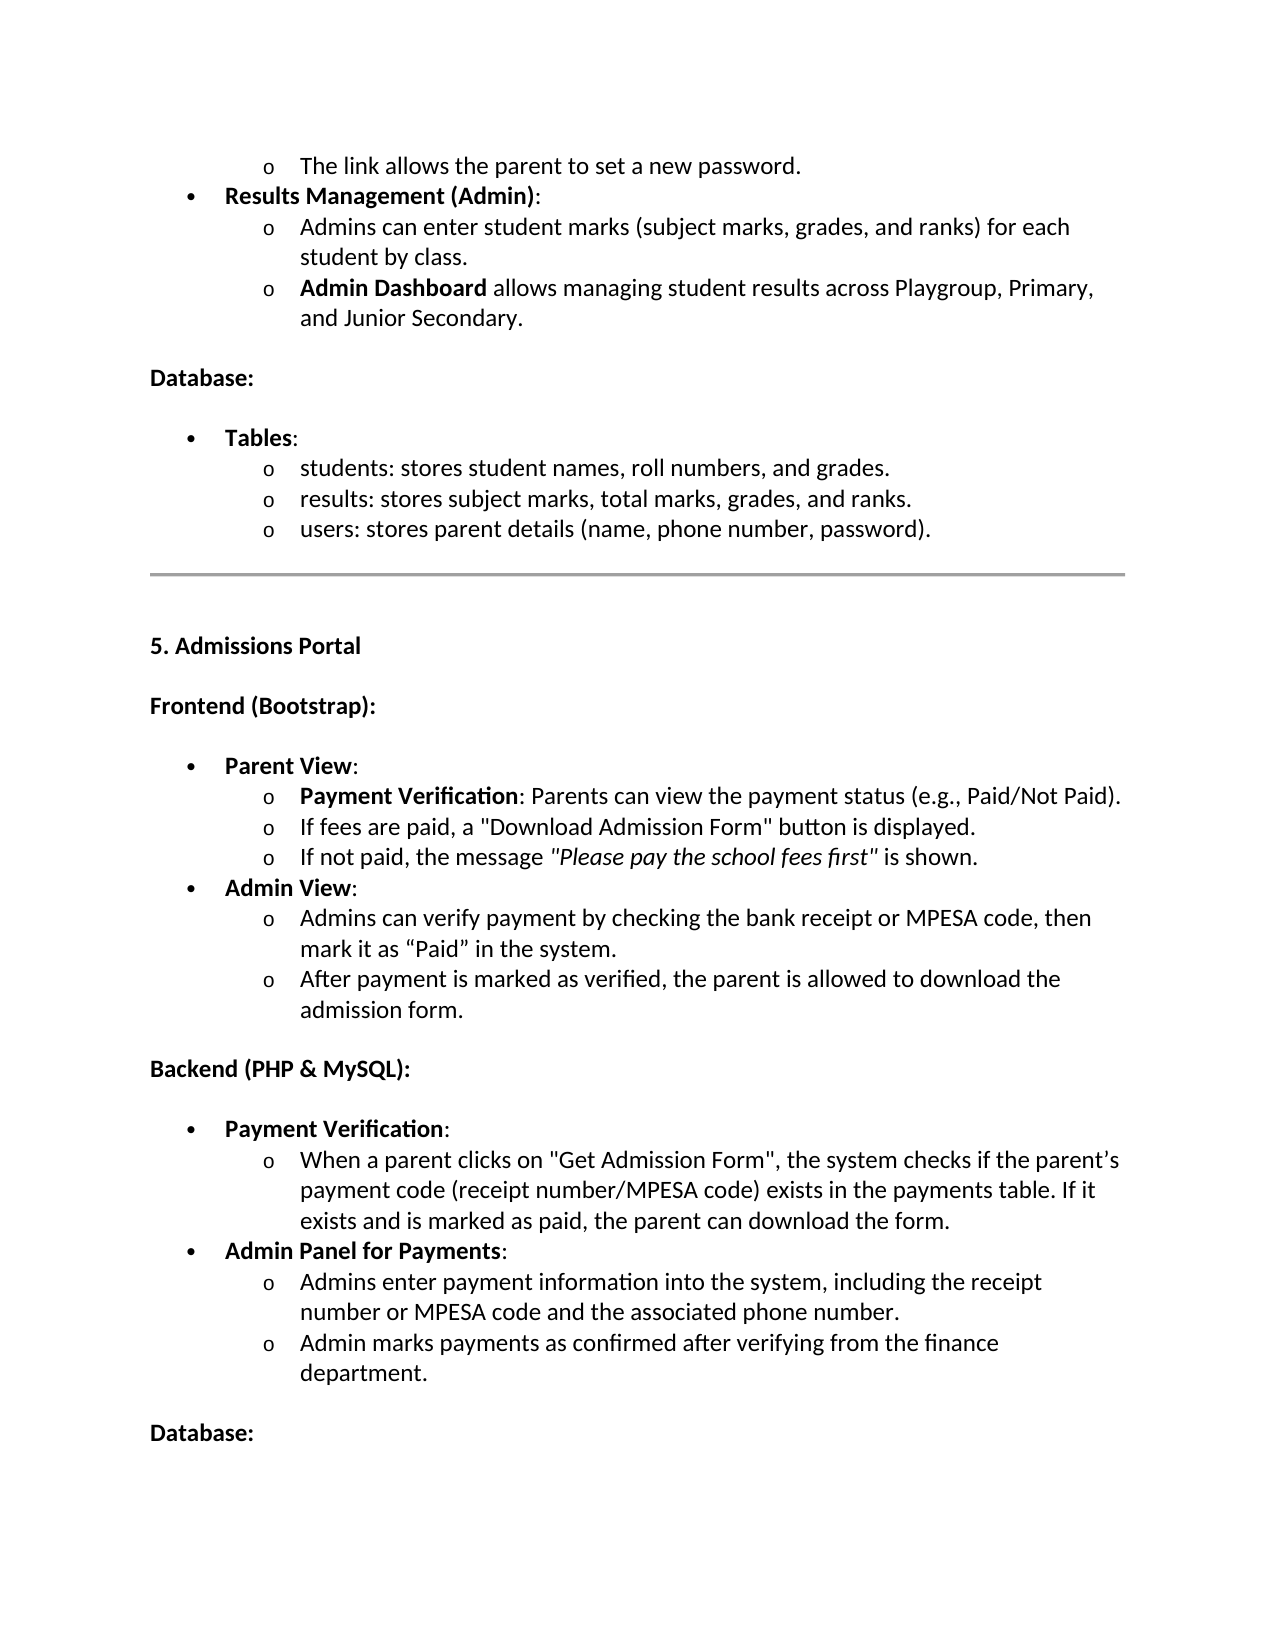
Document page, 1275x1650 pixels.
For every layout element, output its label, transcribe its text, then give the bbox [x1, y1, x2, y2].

list Admin Dashboard allows managing student results across Playgroup, Primary, and Junior Secondary. [262, 272, 1125, 333]
list Admin Panel for Payments: [187, 1235, 1125, 1266]
list Parent View: [187, 750, 1125, 780]
text Database: [150, 362, 1125, 393]
list The link allows the parent to set a new password. [262, 150, 1125, 181]
text Backend (PHP & MySQL): [150, 1054, 1125, 1084]
text 5. Admissions Portal [150, 630, 1125, 661]
list Payment Verification: Parents can view the payment status (e.g., Paid/Not Paid). [262, 780, 1125, 811]
list When a parent clicks on "Get Admission Form", the system checks if the parent’s payment code (receipt number/MPESA code) exists in the payments table. If it exists and is marked as paid, the parent can download the form. [262, 1144, 1125, 1235]
list Admin marks payments as confirmed after verifying from the finance department. [262, 1327, 1125, 1388]
list Admin View: [187, 872, 1125, 902]
list Results Management (Admin): [187, 181, 1125, 211]
list users: stores parent details (name, phone number, password). [262, 513, 1125, 544]
list If fees are paid, a "Download Admission Form" button is displayed. [262, 811, 1125, 841]
list Tables: [187, 422, 1125, 452]
list Admins can enter student marks (subject marks, grades, and ranks) for each student by class. [262, 211, 1125, 272]
text Database: [150, 1417, 1125, 1448]
list Payment Verification: [187, 1113, 1125, 1144]
text Frontend (Bootstrap): [150, 690, 1125, 721]
list Admins enter payment information into the system, including the receipt number or MPESA code and the associated phone number. [262, 1266, 1125, 1327]
list results: stores subject marks, total marks, grades, and ranks. [262, 483, 1125, 513]
list After payment is marked as verified, the parent is allowed to download the admission form. [262, 963, 1125, 1024]
list students: stores student names, roll numbers, and grades. [262, 452, 1125, 483]
list Admins can verify payment by checking the bank receipt or MPESA code, then mark it as “Paid” in the system. [262, 902, 1125, 963]
list If not paid, the message "Please pay the school fees first" is shown. [262, 841, 1125, 872]
